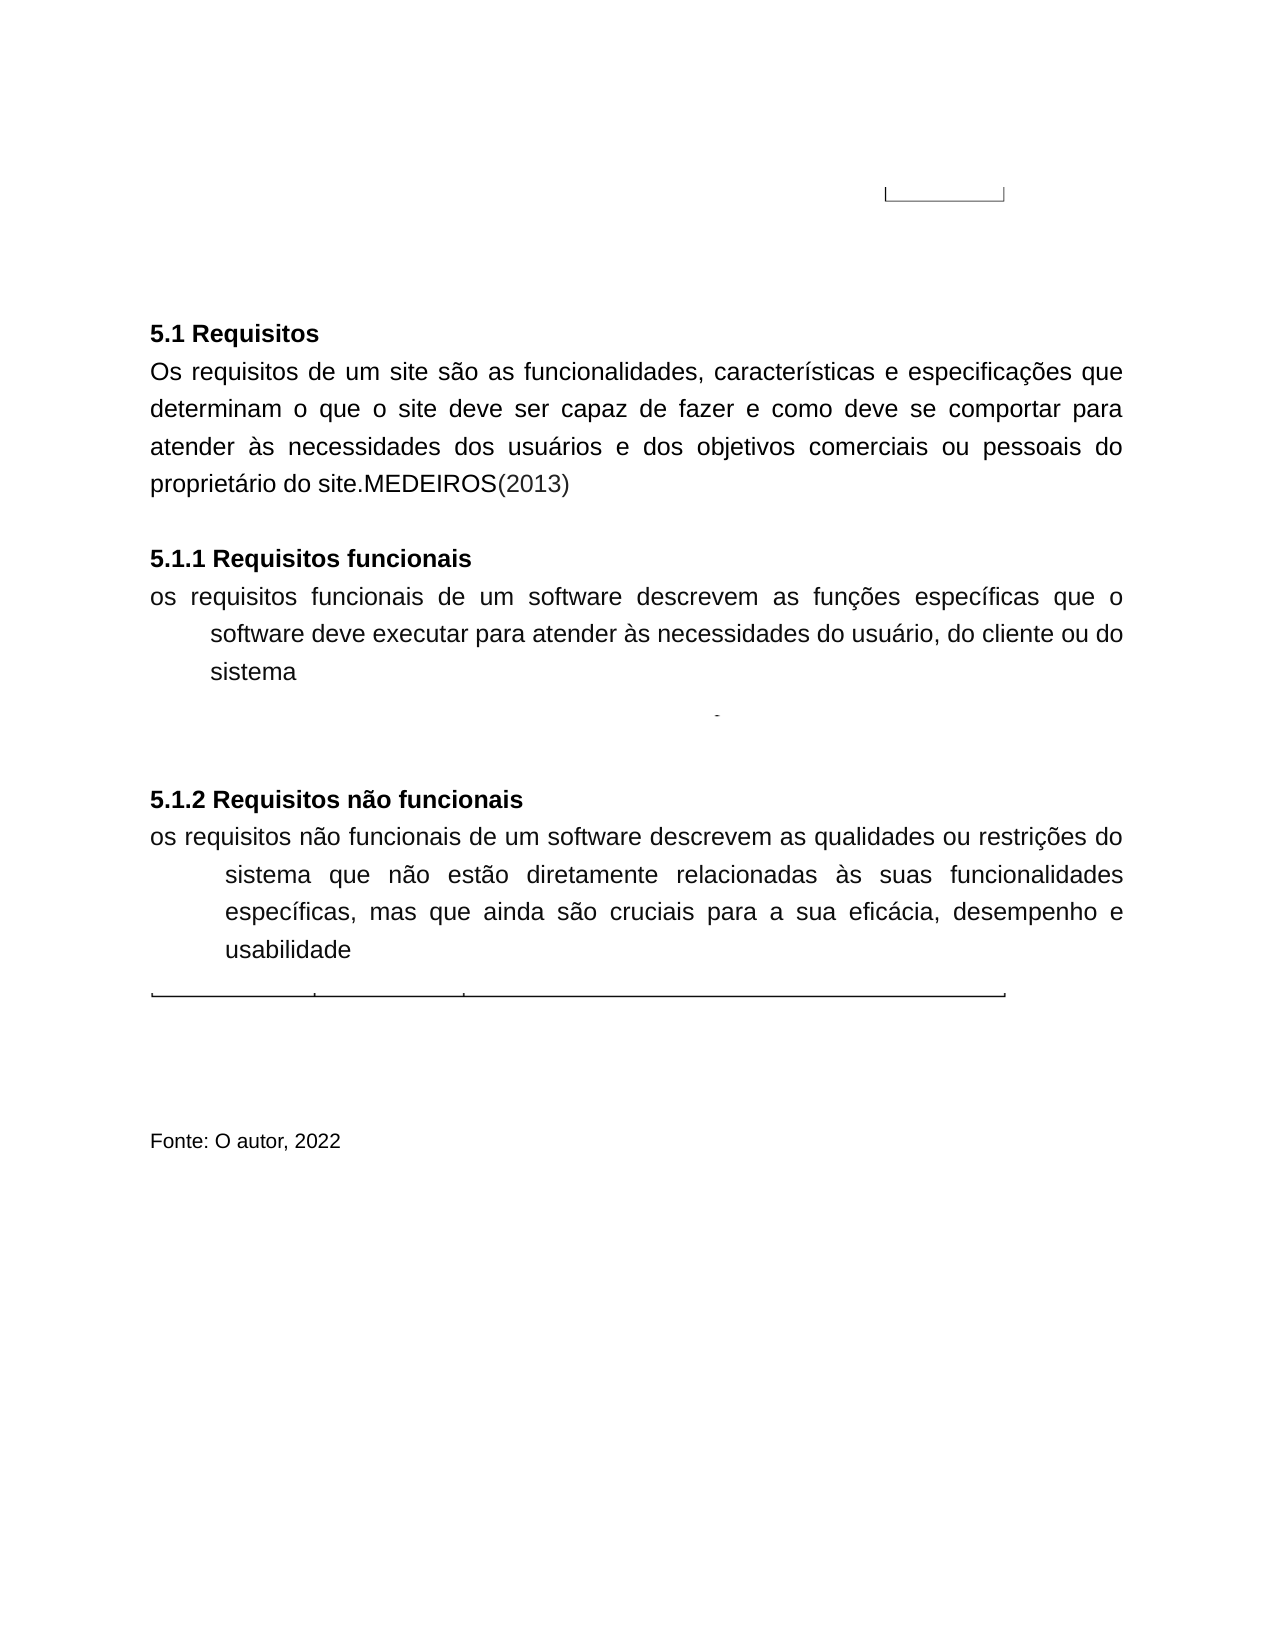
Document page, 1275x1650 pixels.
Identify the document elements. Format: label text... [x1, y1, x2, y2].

text 5.1 Requisitos [150, 312, 1125, 350]
text 5.1.2 Requisitos não funcionais [150, 778, 1125, 816]
text os requisitos funcionais de um software descrevem as funções específicas que o software deve executar para atender às necessidades do usuário, do cliente ou do sistema [150, 610, 1125, 687]
text Os requisitos de um site são as funcionalidades, características e especificações que determinam o que o site deve ser capaz de fazer e como deve se comportar para atender às necessidades dos usuários e dos objetivos comerciais ou pessoais do proprietário do site.MEDEIROS(2013) [150, 350, 1125, 500]
text 5.1.1 Requisitos funcionais [150, 537, 1125, 575]
text os requisitos não funcionais de um software descrevem as qualidades ou restrições do sistema que não estão diretamente relacionadas às suas funcionalidades específicas, mas que ainda são cruciais para a sua eficácia, desempenho e usabilidade [150, 816, 1125, 966]
text Fonte: O autor, 2022 [150, 1118, 1125, 1156]
